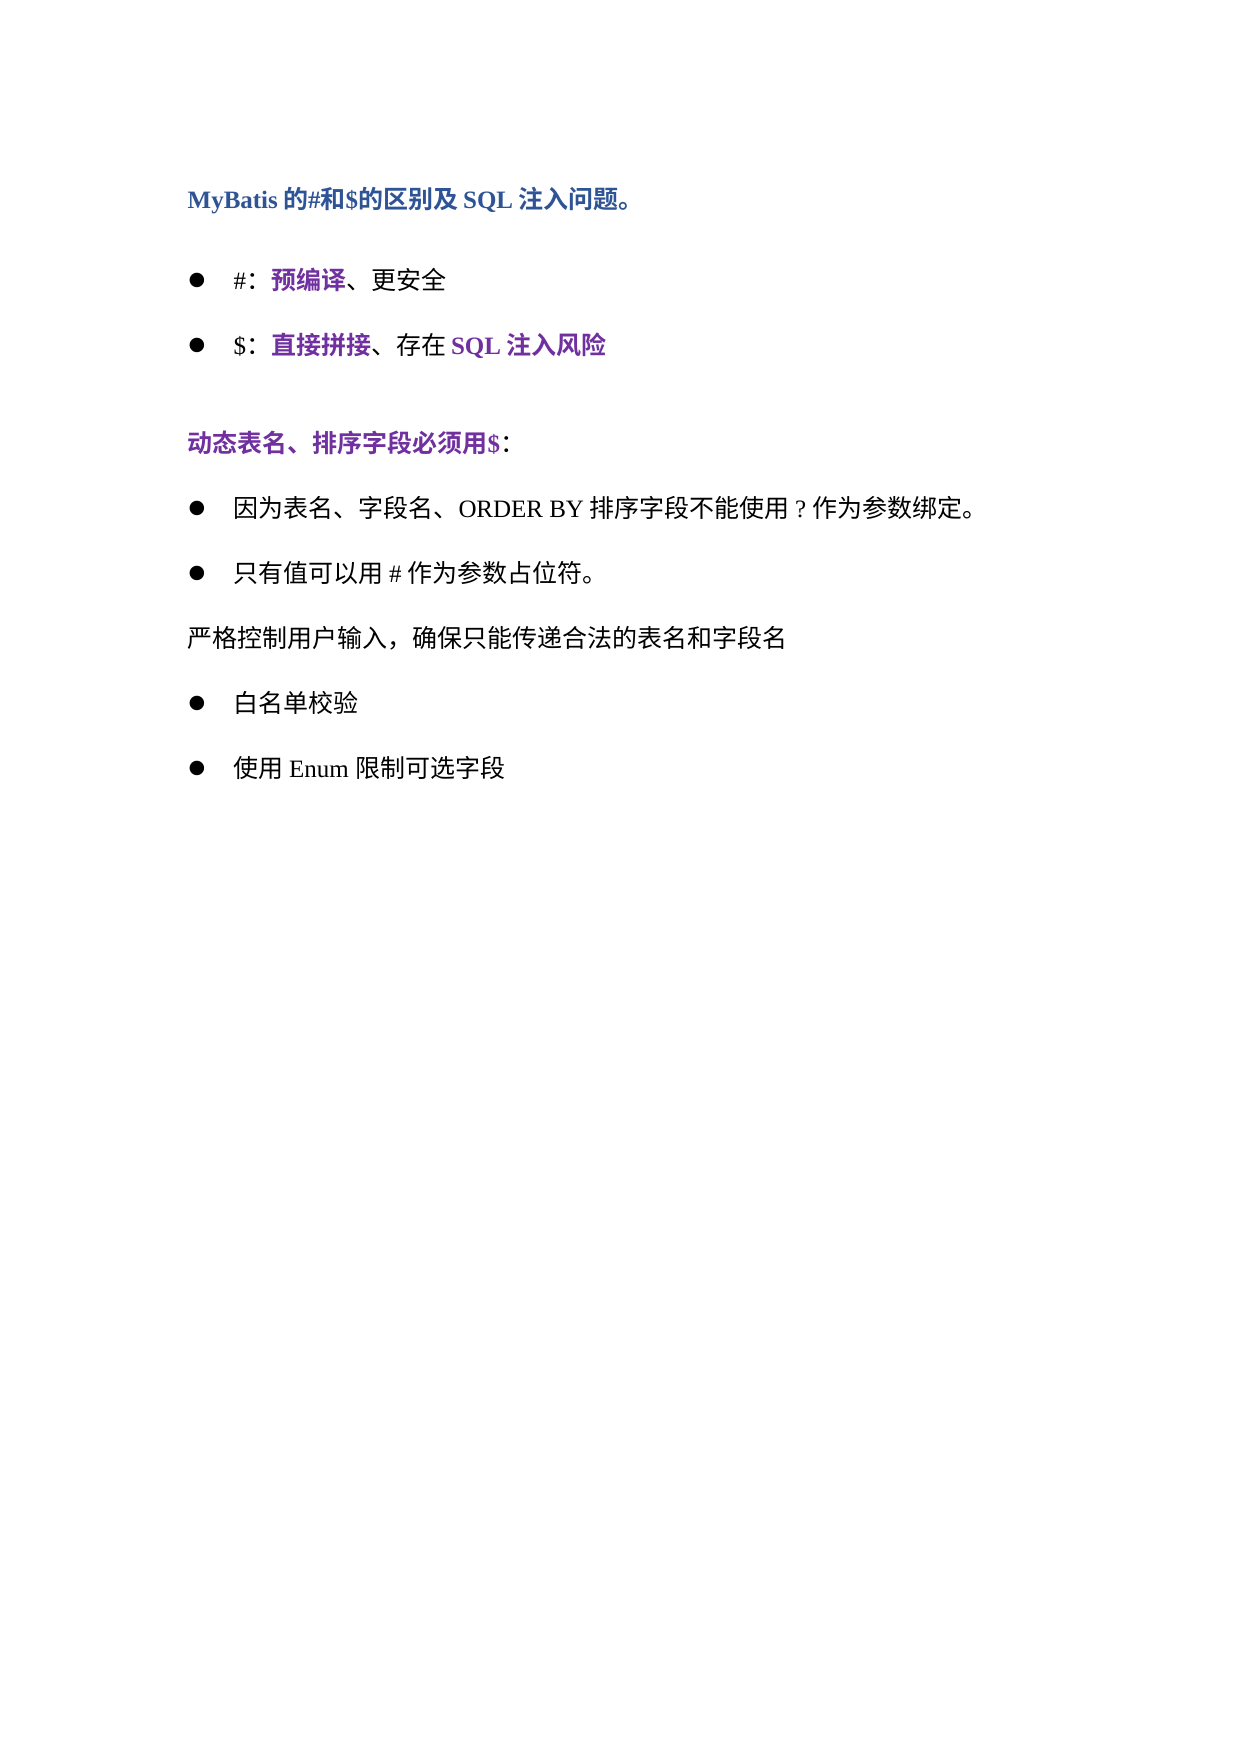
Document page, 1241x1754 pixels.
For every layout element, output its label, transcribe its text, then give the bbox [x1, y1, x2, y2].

list 白名单校验 [187, 669, 1053, 734]
list #：预编译、更安全 [187, 246, 1053, 311]
text 动态表名、排序字段必须用$： [187, 409, 1053, 474]
list 因为表名、字段名、ORDER BY 排序字段不能使用 ? 作为参数绑定。 [187, 474, 1053, 539]
text MyBatis的#和$的区别及SQL注入问题。 [187, 165, 1053, 230]
text 严格控制用户输入，确保只能传递合法的表名和字段名 [187, 604, 1053, 669]
list $：直接拼接、存在SQL注入风险 [187, 311, 1053, 376]
list 只有值可以用 # 作为参数占位符。 [187, 539, 1053, 604]
list 使用 Enum 限制可选字段 [187, 734, 1053, 799]
